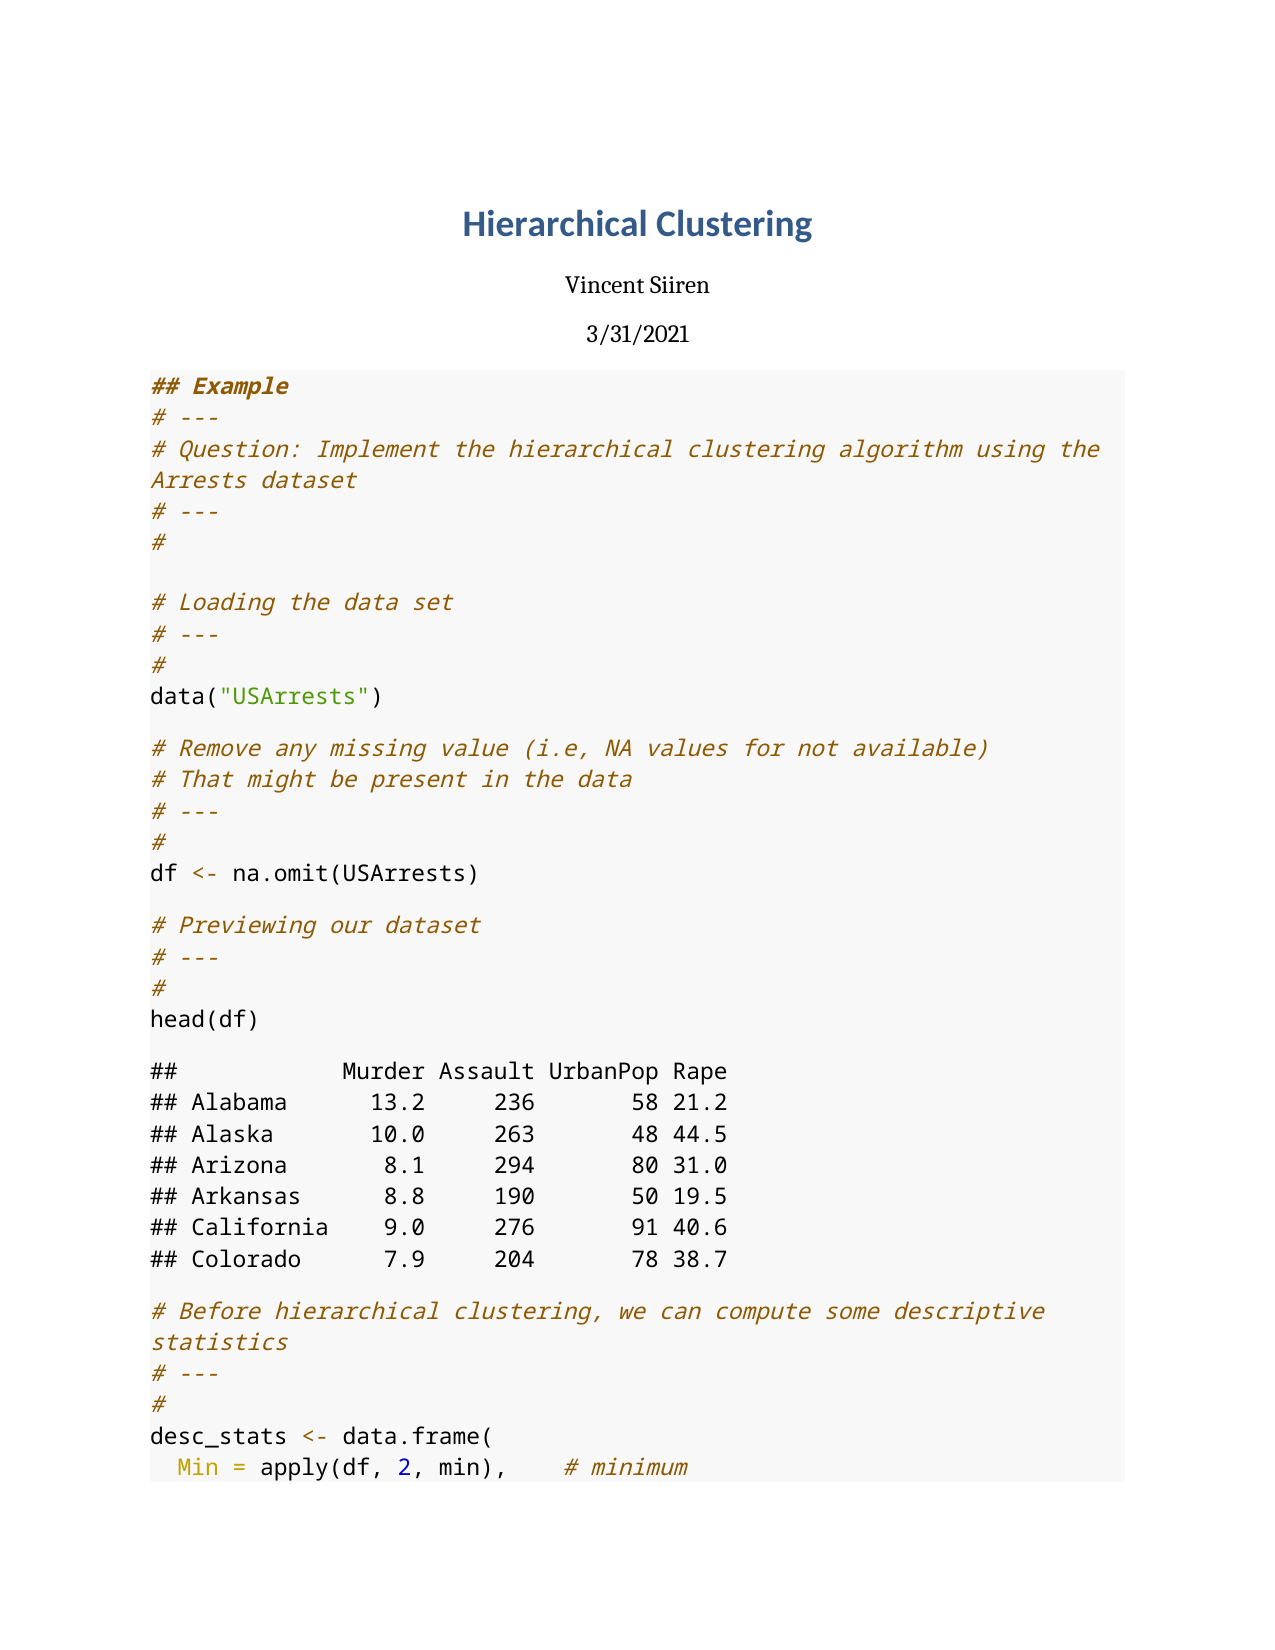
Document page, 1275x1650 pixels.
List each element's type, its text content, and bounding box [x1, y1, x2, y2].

text # Previewing our dataset # --- # head(df) [164, 909, 1125, 1034]
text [150, 1294, 1125, 1482]
text # Remove any missing value (i.e, NA values for not available) # That might be present in the data # --- # df <- na.omit(USArrests) [150, 732, 1125, 888]
text 3/31/2021 [150, 320, 1125, 349]
title Hierarchical Clustering [150, 200, 1125, 246]
text ## Example # --- # Question: Implement the hierarchical clustering algorithm using the Arrests dataset # --- # # Loading the data set # --- # data("USArrests") [150, 370, 1125, 711]
text ## Murder Assault UrbanPop Rape ## Alabama 13.2 236 58 21.2 ## Alaska 10.0 263 48 44.5 ## Arizona 8.1 294 80 31.0 ## Arkansas 8.8 190 50 19.5 ## California 9.0 276 91 40.6 ## Colorado 7.9 204 78 38.7 [150, 1055, 1125, 1274]
text Vincent Siiren [150, 271, 1125, 299]
